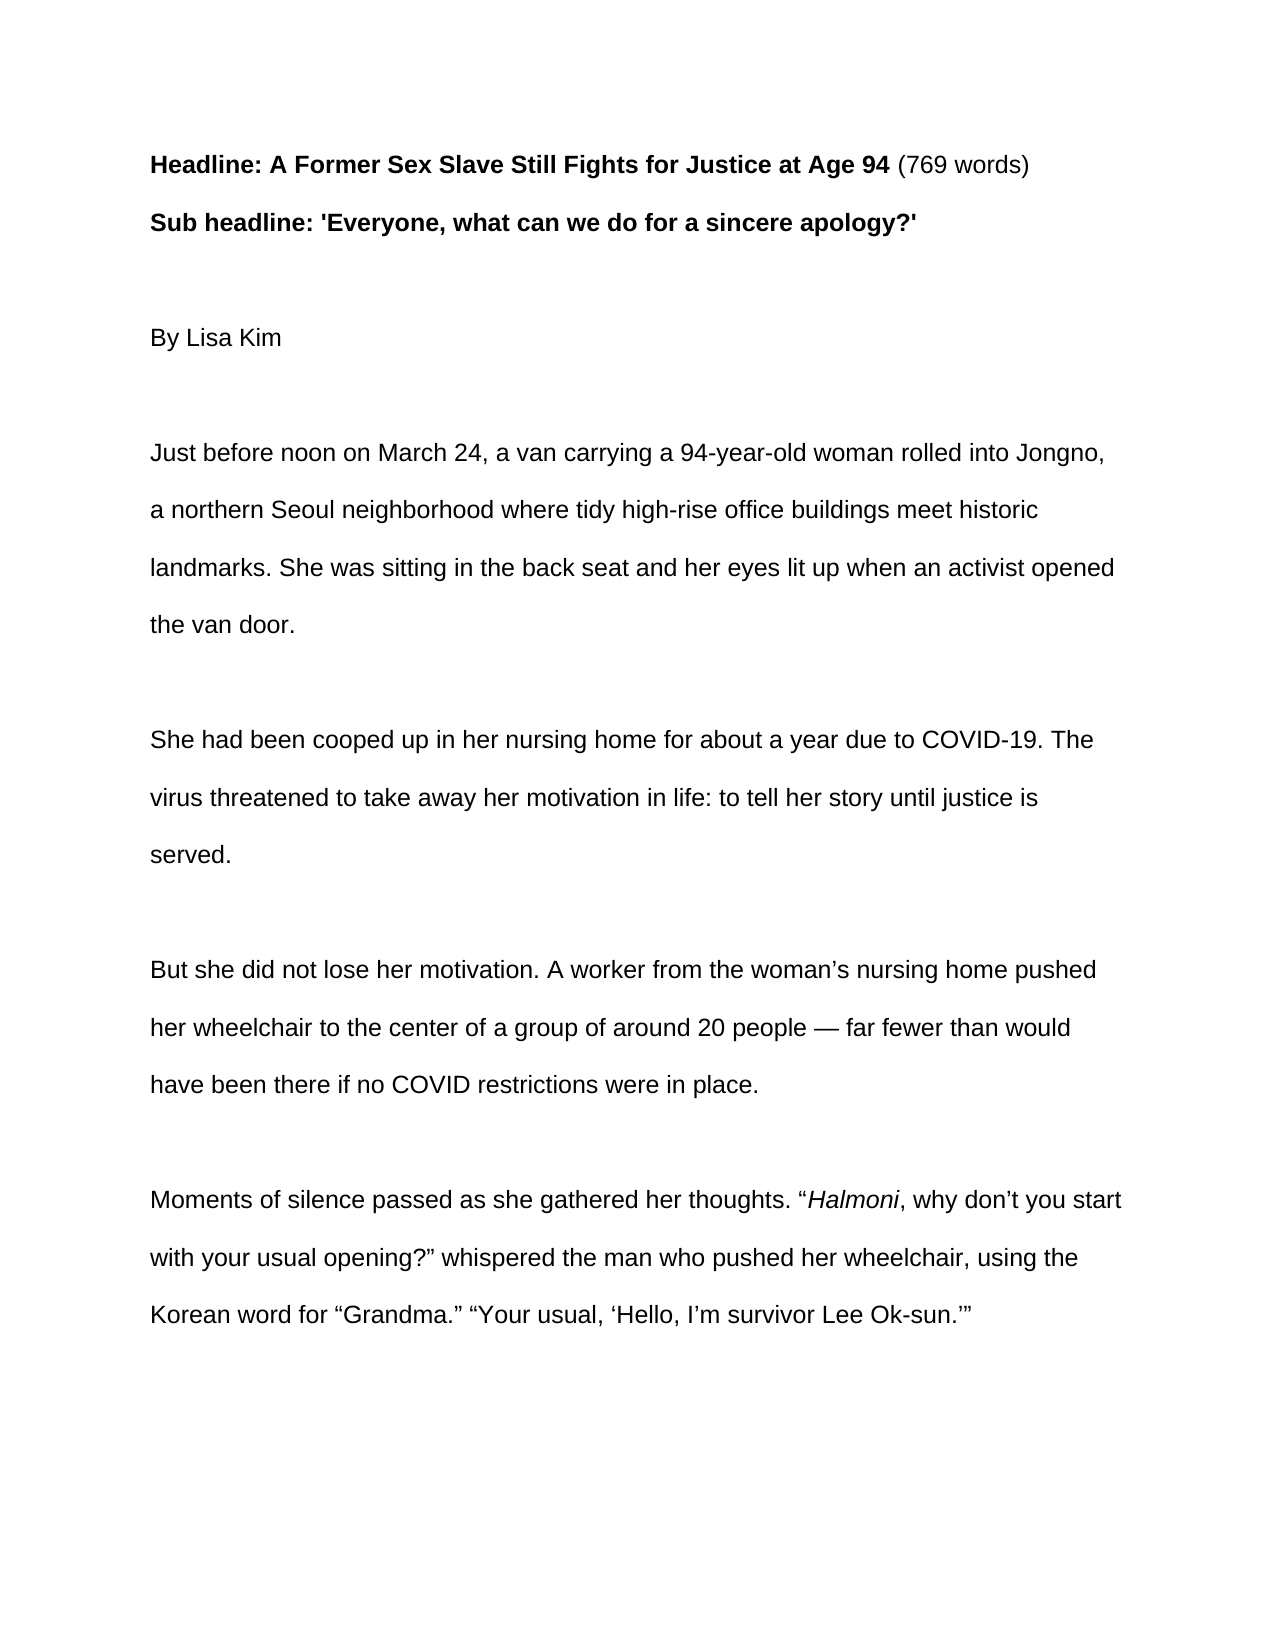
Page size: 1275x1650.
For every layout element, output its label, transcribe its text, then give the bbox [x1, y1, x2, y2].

text She had been cooped up in her nursing home for about a year due to COVID-19. The virus threatened to take away her motivation in life: to tell her story until justice is served. [150, 725, 1125, 869]
text Headline: A Former Sex Slave Still Fights for Justice at Age 94 (769 words) [150, 150, 1125, 179]
text By Lisa Kim [150, 322, 1125, 351]
text But she did not lose her motivation. A worker from the woman’s nursing home pushed her wheelchair to the center of a group of around 20 people — far fewer than would have been there if no COVID restrictions were in place. [150, 955, 1125, 1099]
text Moments of silence passed as she gathered her thoughts. “Halmoni, why don’t you start with your usual opening?” whispered the man who pushed her wheelchair, using the Korean word for “Grandma.” “Your usual, ‘Hello, I’m survivor Lee Ok-sun.’” [150, 1185, 1125, 1329]
text Just before noon on March 24, a van carrying a 94-year-old woman rolled into Jongno, a northern Seoul neighborhood where tidy high-rise office buildings meet historic landmarks. She was sitting in the back seat and her eyes lit up when an activist opened the van door. [150, 437, 1125, 639]
text Sub headline: 'Everyone, what can we do for a sincere apology?' [150, 207, 1125, 236]
